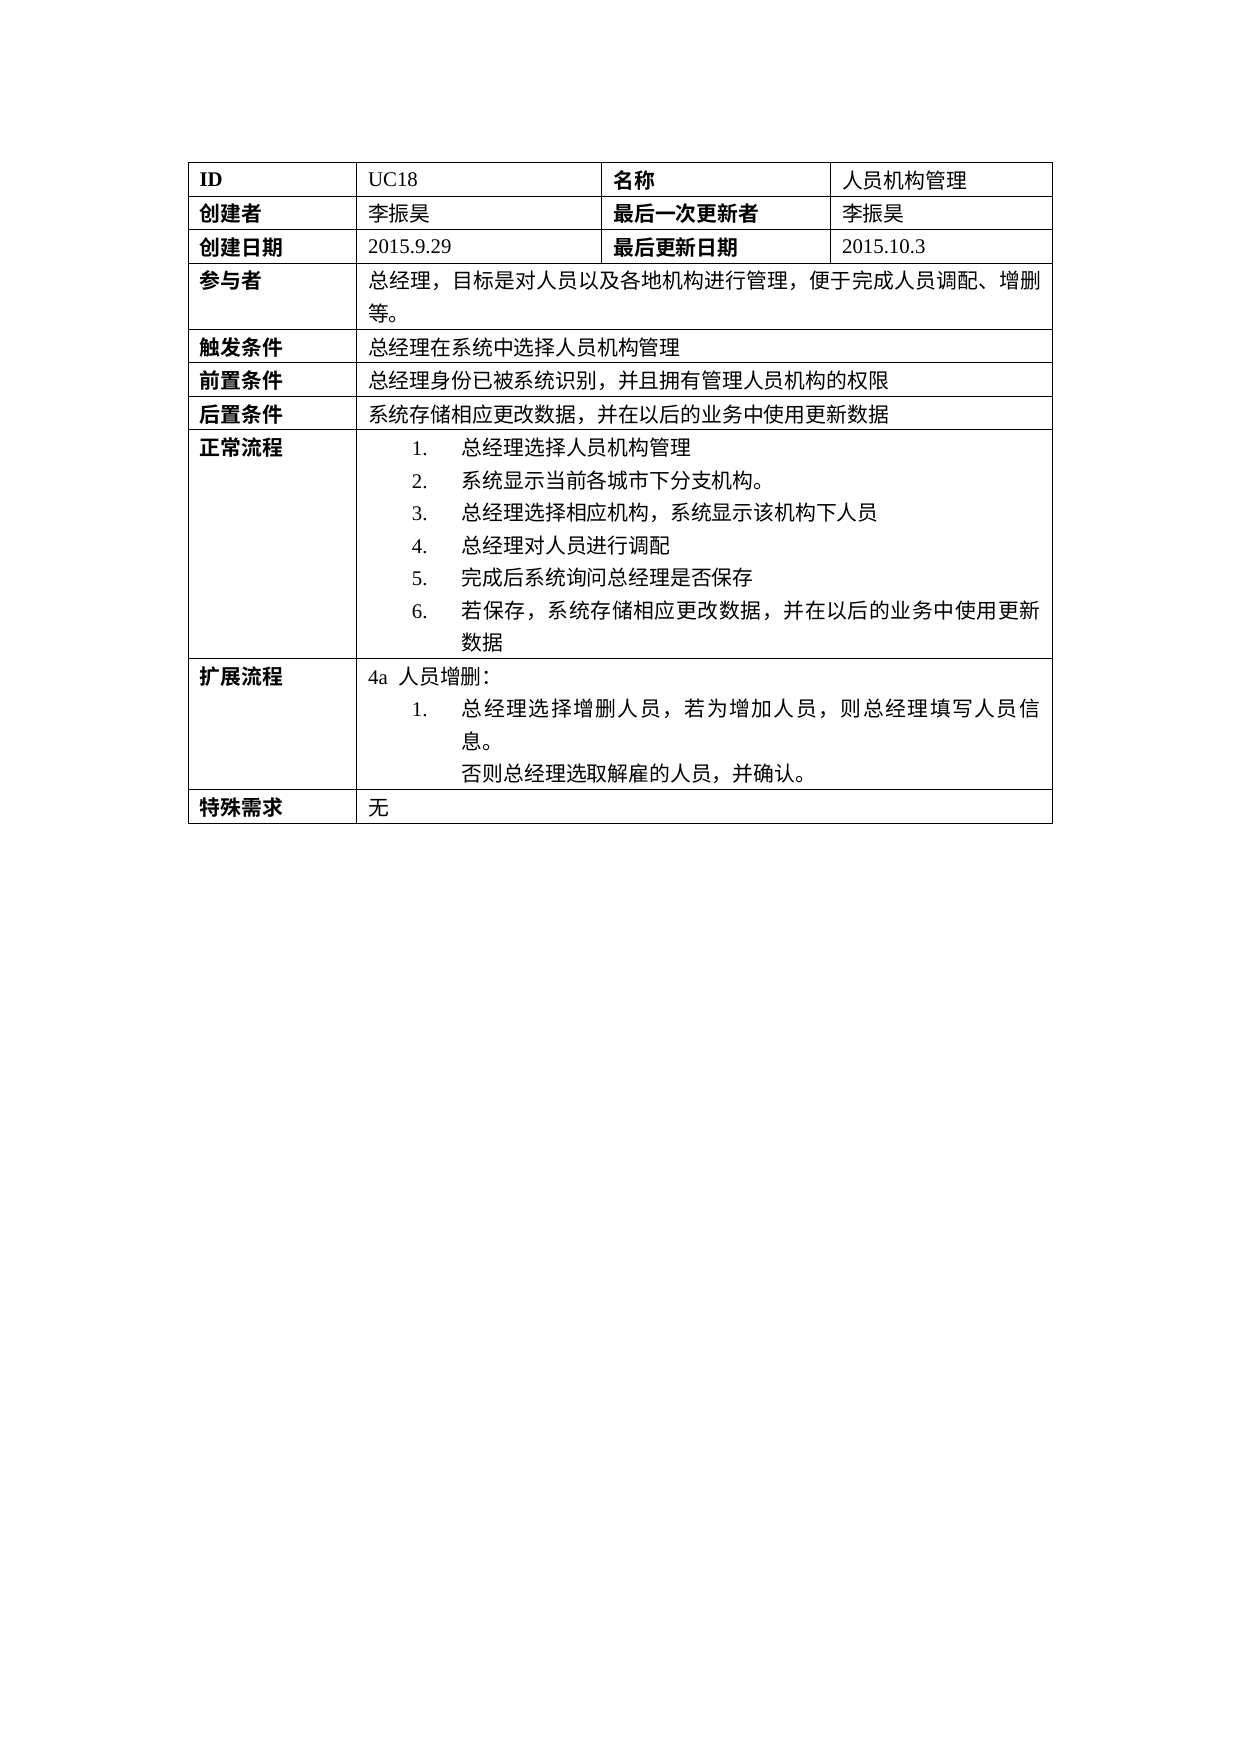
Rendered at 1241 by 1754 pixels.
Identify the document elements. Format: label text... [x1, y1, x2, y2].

table_cell 总经理在系统中选择人员机构管理 [357, 330, 1052, 362]
table_cell 参与者 [189, 264, 356, 329]
table_cell 创建者 [189, 197, 356, 229]
table_cell 4a 人员增删： 总经理选择增删人员，若为增加人员，则总经理填写人员信息。 否则总经理选取解雇的人员，并确认。 [357, 659, 1052, 789]
table_cell 无 [357, 790, 1052, 822]
table_cell 后置条件 [189, 397, 356, 429]
table_header UC18 [357, 163, 601, 196]
table_cell 李振昊 [357, 197, 601, 229]
table_cell 总经理身份已被系统识别，并且拥有管理人员机构的权限 [357, 363, 1052, 396]
table_cell 最后一次更新者 [602, 197, 830, 229]
table_cell 李振昊 [831, 197, 1052, 229]
table_cell 特殊需求 [189, 790, 356, 822]
table_cell 触发条件 [189, 330, 356, 362]
table_cell 正常流程 [189, 430, 356, 658]
table_cell 总经理，目标是对人员以及各地机构进行管理，便于完成人员调配、增删等。 [357, 264, 1052, 329]
table_cell 2015.10.3 [831, 230, 1052, 263]
table_header 名称 [602, 163, 830, 196]
table_cell 总经理选择人员机构管理 系统显示当前各城市下分支机构。 总经理选择相应机构，系统显示该机构下人员 总经理对人员进行调配 完成后系统询问总经理是否保存 若保存，系统存储相应更改数据，并在以后的业务中使用更新数据 [357, 430, 1052, 658]
table_cell 扩展流程 [189, 659, 356, 789]
table_cell 最后更新日期 [602, 230, 830, 263]
table_header 人员机构管理 [831, 163, 1052, 196]
table_cell 创建日期 [189, 230, 356, 263]
table_cell 系统存储相应更改数据，并在以后的业务中使用更新数据 [357, 397, 1052, 429]
table_header ID [189, 163, 356, 196]
table_cell 前置条件 [189, 363, 356, 396]
table_cell 2015.9.29 [357, 230, 601, 263]
